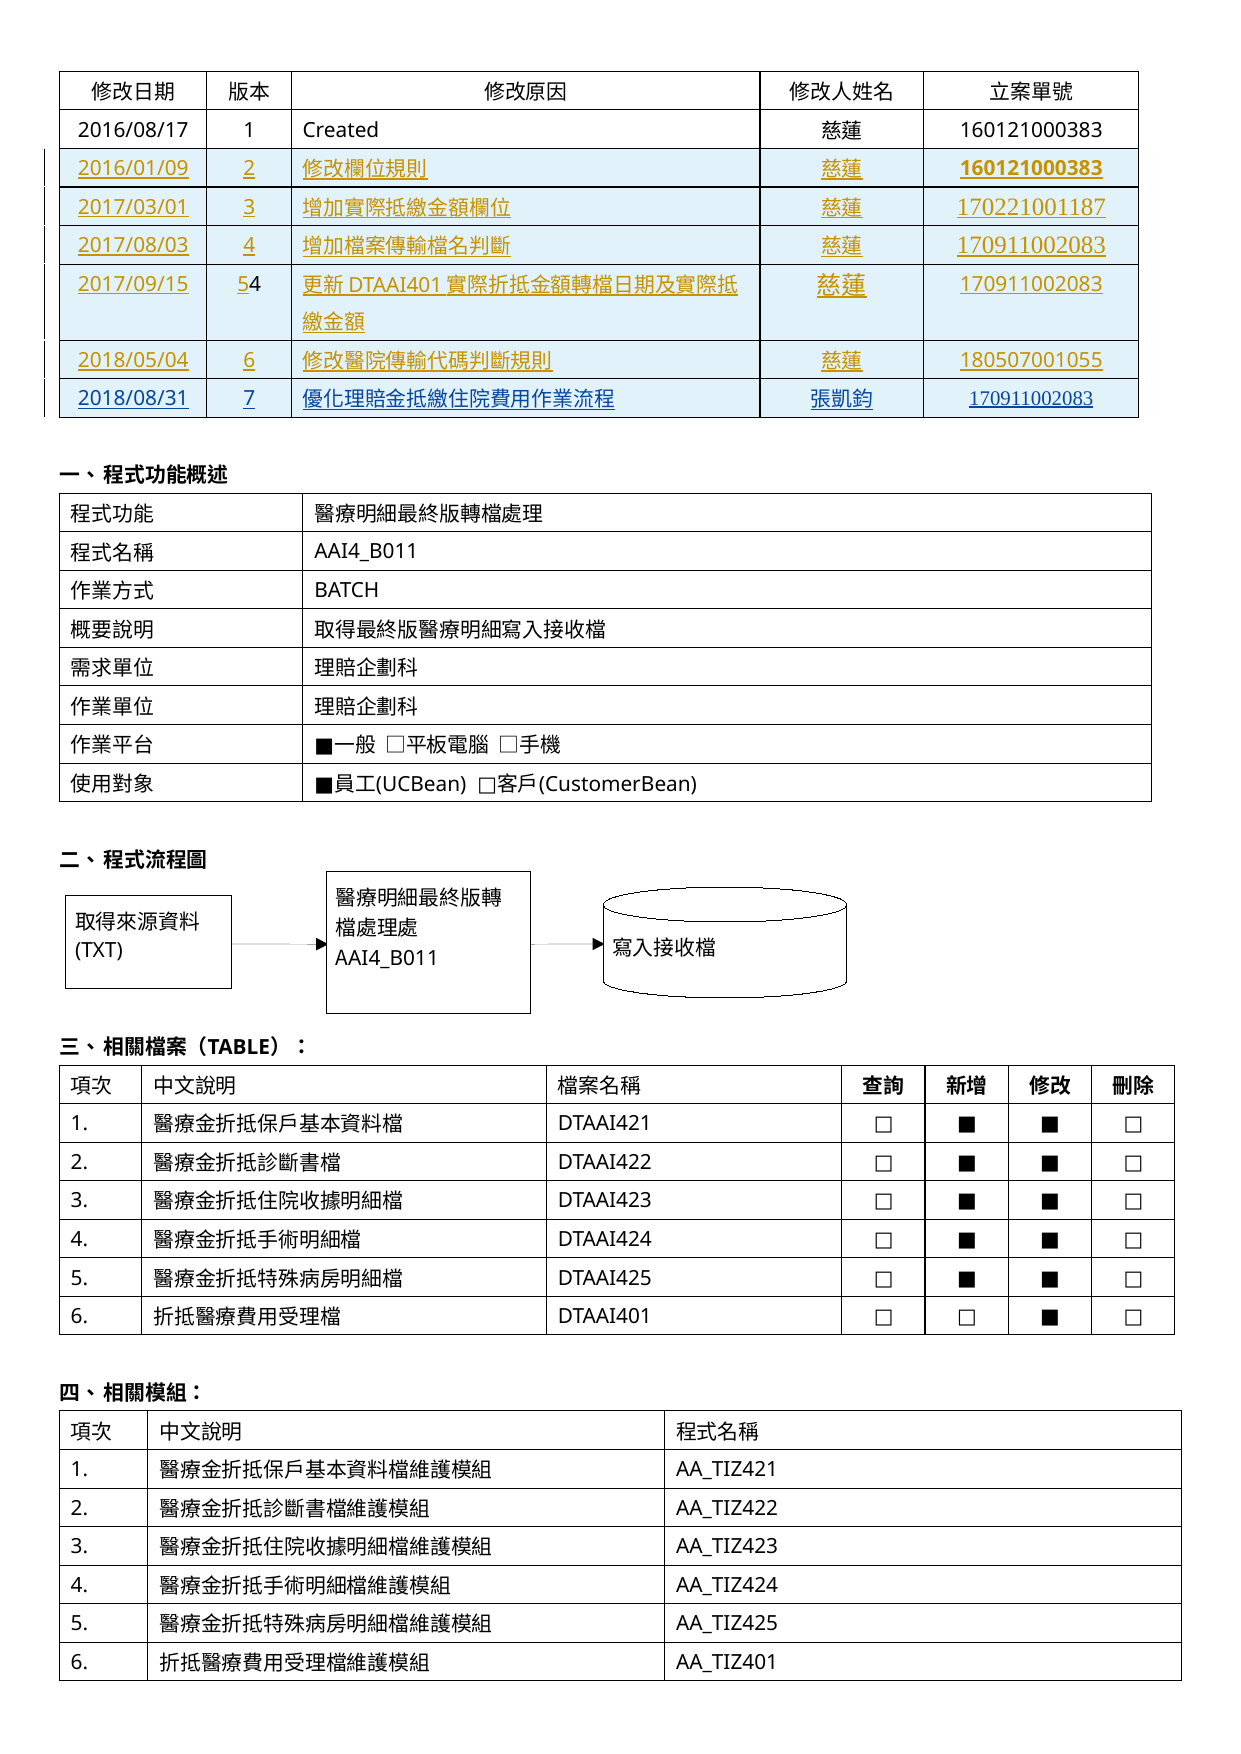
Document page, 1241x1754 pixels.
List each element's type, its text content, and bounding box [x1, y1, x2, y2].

table_cell 2016/08/17 [60, 110, 206, 148]
table_header 中文說明 [148, 1411, 664, 1449]
table_cell 需求單位 [60, 648, 302, 685]
table_cell ■ [926, 1104, 1008, 1142]
table_cell [60, 1104, 141, 1142]
table_cell ■ [1009, 1181, 1091, 1219]
table_cell DTAAI424 [547, 1220, 841, 1257]
table_cell □ [1092, 1104, 1174, 1142]
table_cell 醫療金折抵住院收據明細檔 [142, 1181, 546, 1219]
table_cell [60, 1220, 141, 1257]
table_cell DTAAI401 [547, 1297, 841, 1334]
table_cell □ [1092, 1143, 1174, 1180]
table_cell 折抵醫療費用受理檔 [142, 1297, 546, 1334]
table_cell ■ [926, 1143, 1008, 1180]
table_cell 醫療金折抵特殊病房明細檔維護模組 [148, 1604, 664, 1642]
list 相關檔案（TABLE）： [59, 1027, 1181, 1064]
table_cell ■ [926, 1220, 1008, 1257]
table_cell □ [926, 1297, 1008, 1334]
table_cell □ [1092, 1297, 1174, 1334]
list 程式流程圖 [59, 839, 1181, 877]
table_cell [60, 1258, 141, 1296]
table_cell ■ [1009, 1104, 1091, 1142]
table_header 項次 [60, 1411, 147, 1449]
list 程式功能概述 [59, 455, 1181, 493]
table_cell □ [842, 1220, 924, 1257]
table_cell ■ [926, 1258, 1008, 1296]
table_cell □ [842, 1181, 924, 1219]
table_cell [60, 1143, 141, 1180]
table_cell ■ [926, 1181, 1008, 1219]
table_header 醫療明細最終版轉檔處理 [303, 494, 1151, 531]
table_cell 醫療金折抵保戶基本資料檔維護模組 [148, 1450, 664, 1487]
table_cell 程式名稱 [60, 532, 302, 570]
table_cell [60, 1643, 147, 1680]
table_header 程式名稱 [665, 1411, 1181, 1449]
table_cell DTAAI422 [547, 1143, 841, 1180]
table_cell Created [292, 110, 759, 148]
table_cell 醫療金折抵住院收據明細檔維護模組 [148, 1527, 664, 1564]
table_cell 作業平台 [60, 725, 302, 762]
table_cell [60, 1566, 147, 1603]
table_cell 理賠企劃科 [303, 686, 1151, 724]
table_cell 取得最終版醫療明細寫入接收檔 [303, 609, 1151, 647]
table_cell 理賠企劃科 [303, 648, 1151, 685]
table_cell □ [842, 1104, 924, 1142]
table_cell 折抵醫療費用受理檔維護模組 [148, 1643, 664, 1680]
table_header 修改原因 [292, 72, 759, 109]
table_cell AA_TIZ421 [665, 1450, 1181, 1487]
table_cell ■ [1009, 1220, 1091, 1257]
table_header 新增 [926, 1066, 1008, 1103]
table_cell □ [842, 1143, 924, 1180]
table_cell AA_TIZ425 [665, 1604, 1181, 1642]
table_cell [60, 1297, 141, 1334]
table_cell DTAAI421 [547, 1104, 841, 1142]
table_header 刪除 [1092, 1066, 1174, 1103]
table_cell [60, 1489, 147, 1526]
table_cell AA_TIZ423 [665, 1527, 1181, 1564]
table_cell [60, 1527, 147, 1564]
table_cell 醫療金折抵特殊病房明細檔 [142, 1258, 546, 1296]
table_cell BATCH [303, 571, 1151, 608]
table_header 修改 [1009, 1066, 1091, 1103]
table_cell 作業單位 [60, 686, 302, 724]
table_cell 作業方式 [60, 571, 302, 608]
table_cell AA_TIZ422 [665, 1489, 1181, 1526]
table_cell ■ [1009, 1297, 1091, 1334]
table_cell DTAAI423 [547, 1181, 841, 1219]
table_cell [60, 1604, 147, 1642]
table_cell ■ [1009, 1258, 1091, 1296]
table_cell [60, 1450, 147, 1487]
table_cell 慈蓮 [761, 110, 923, 148]
table_cell 醫療金折抵手術明細檔 [142, 1220, 546, 1257]
table_cell AA_TIZ424 [665, 1566, 1181, 1603]
table_cell □ [842, 1297, 924, 1334]
table_header 中文說明 [142, 1066, 546, 1103]
table_cell 醫療金折抵診斷書檔 [142, 1143, 546, 1180]
table_header 檔案名稱 [547, 1066, 841, 1103]
table_header 修改人姓名 [761, 72, 923, 109]
table_cell ■一般 □平板電腦 □手機 [303, 725, 1151, 762]
table_cell 醫療金折抵診斷書檔維護模組 [148, 1489, 664, 1526]
table_cell AAI4_B011 [303, 532, 1151, 570]
table_cell DTAAI425 [547, 1258, 841, 1296]
table_cell 醫療金折抵手術明細檔維護模組 [148, 1566, 664, 1603]
table_header 立案單號 [924, 72, 1138, 109]
table_cell ■ [1009, 1143, 1091, 1180]
table_header 項次 [60, 1066, 141, 1103]
table_cell □ [842, 1258, 924, 1296]
table_cell 概要說明 [60, 609, 302, 647]
table_cell ■員工(UCBean) □客戶(CustomerBean) [303, 764, 1151, 801]
table_cell 160121000383 [924, 110, 1138, 148]
table_header 修改日期 [60, 72, 206, 109]
table_cell 醫療金折抵保戶基本資料檔 [142, 1104, 546, 1142]
table_cell [60, 1181, 141, 1219]
table_cell AA_TIZ401 [665, 1643, 1181, 1680]
table_cell 使用對象 [60, 764, 302, 801]
table_header 查詢 [842, 1066, 924, 1103]
table_cell 1 [207, 110, 291, 148]
table_header 版本 [207, 72, 291, 109]
table_cell □ [1092, 1181, 1174, 1219]
table_cell □ [1092, 1220, 1174, 1257]
list 相關模組： [59, 1373, 1181, 1410]
table_header 程式功能 [60, 494, 302, 531]
table_cell □ [1092, 1258, 1174, 1296]
